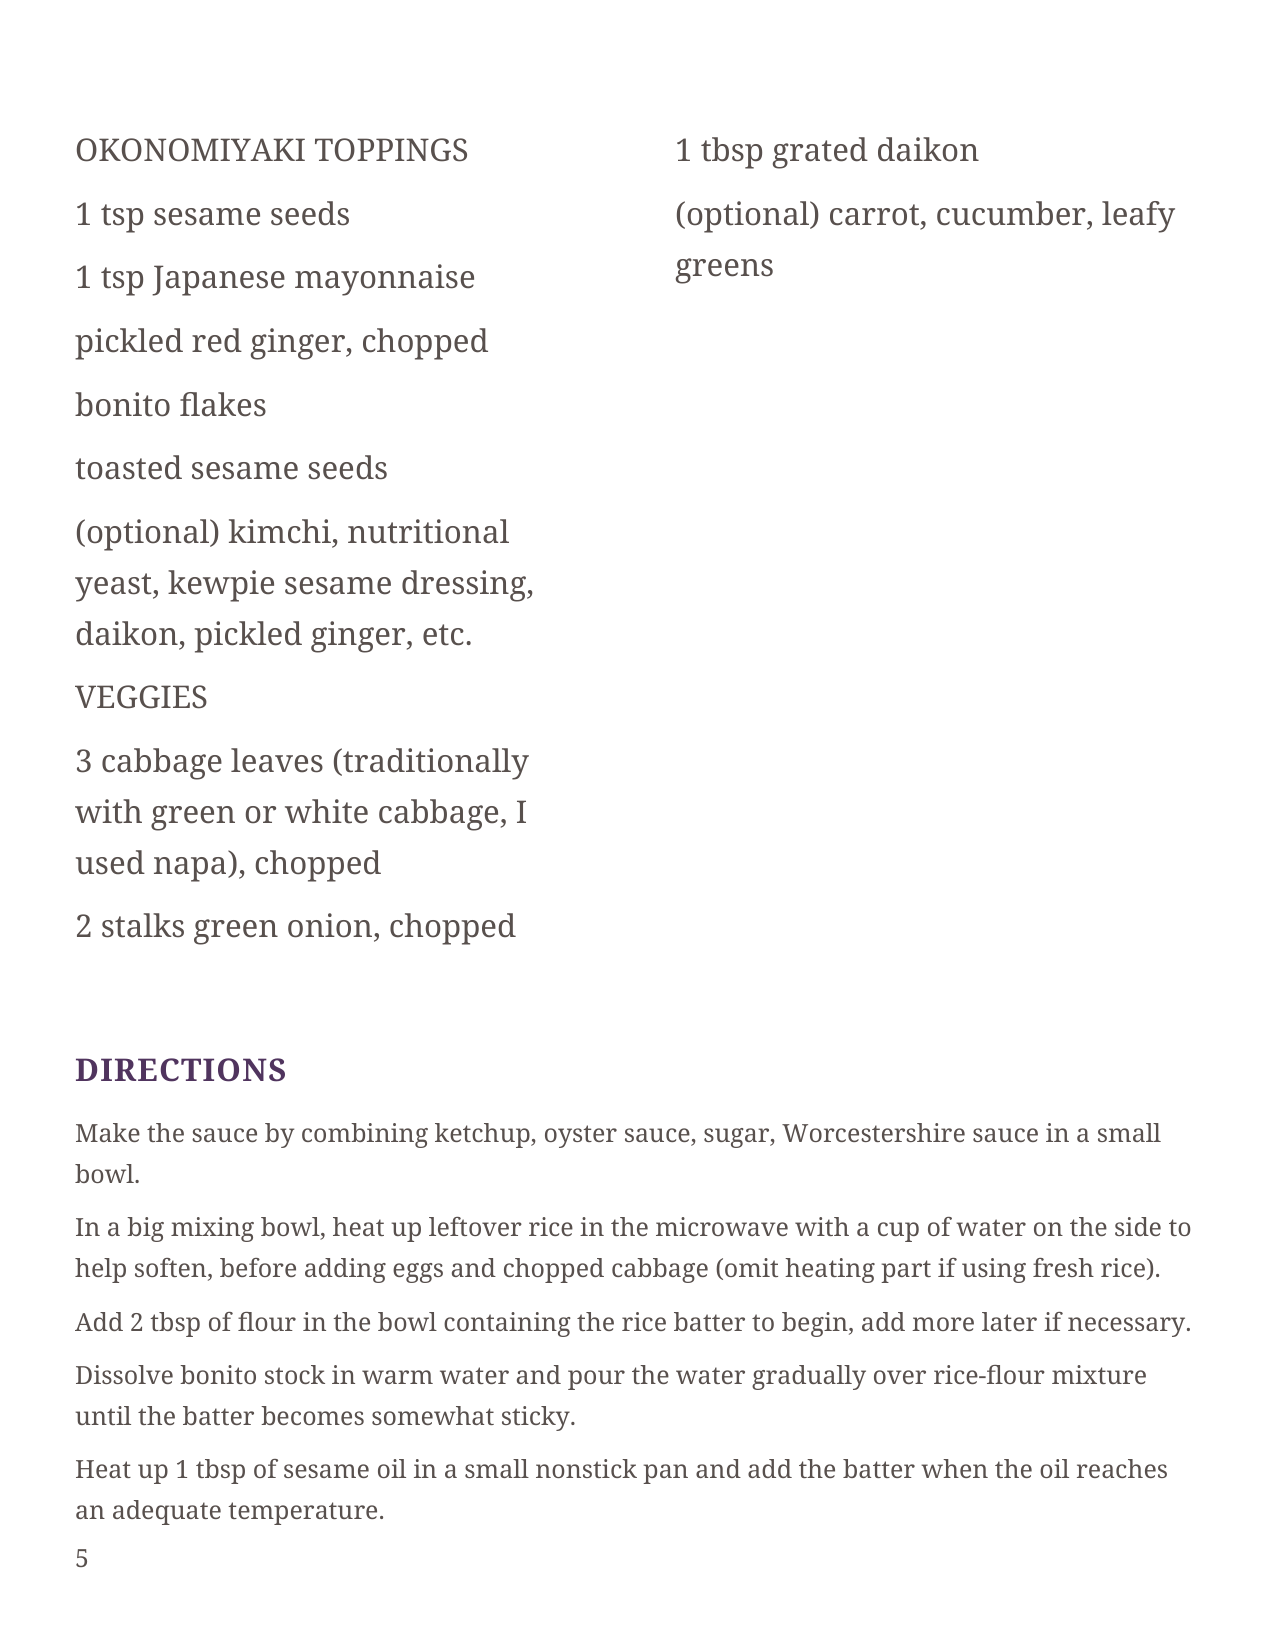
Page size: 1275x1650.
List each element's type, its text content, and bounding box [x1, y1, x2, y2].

text pickled red ginger, chopped [75, 319, 600, 362]
text 1 tbsp grated daikon [675, 128, 1200, 171]
text VEGGIES [75, 675, 600, 718]
text 3 cabbage leaves (traditionally with green or white cabbage, I used napa), chopped [75, 739, 600, 883]
text Heat up 1 tbsp of sesame oil in a small nonstick pan and add the batter when the oil reaches an adequate temperature. [75, 1452, 1200, 1527]
text 1 tsp Japanese mayonnaise [75, 255, 600, 298]
text (optional) carrot, cucumber, leafy greens [675, 192, 1200, 286]
text Make the sauce by combining ketchup, oyster sauce, sugar, Worcestershire sauce in a small bowl. [75, 1116, 1200, 1191]
text In a big mixing bowl, heat up leftover rice in the microwave with a cup of water on the side to help soften, before adding eggs and chopped cabbage (omit heating part if using fresh rice). [75, 1210, 1200, 1285]
text 1 tsp sesame seeds [75, 192, 600, 234]
text 2 stalks green onion, chopped [75, 904, 600, 947]
text OKONOMIYAKI TOPPINGS [75, 128, 600, 171]
text bonito flakes [75, 382, 600, 425]
text toasted sesame seeds [75, 446, 600, 489]
text Dissolve bonito stock in warm water and pour the water gradually over rice-flour mixture until the batter becomes somewhat sticky. [75, 1357, 1200, 1432]
text (optional) kimchi, nutritional yeast, kewpie sesame dressing, daikon, pickled ginger, etc. [75, 509, 600, 654]
text Add 2 tbsp of flour in the bowl containing the rice batter to begin, add more later if necessary. [75, 1304, 1200, 1338]
